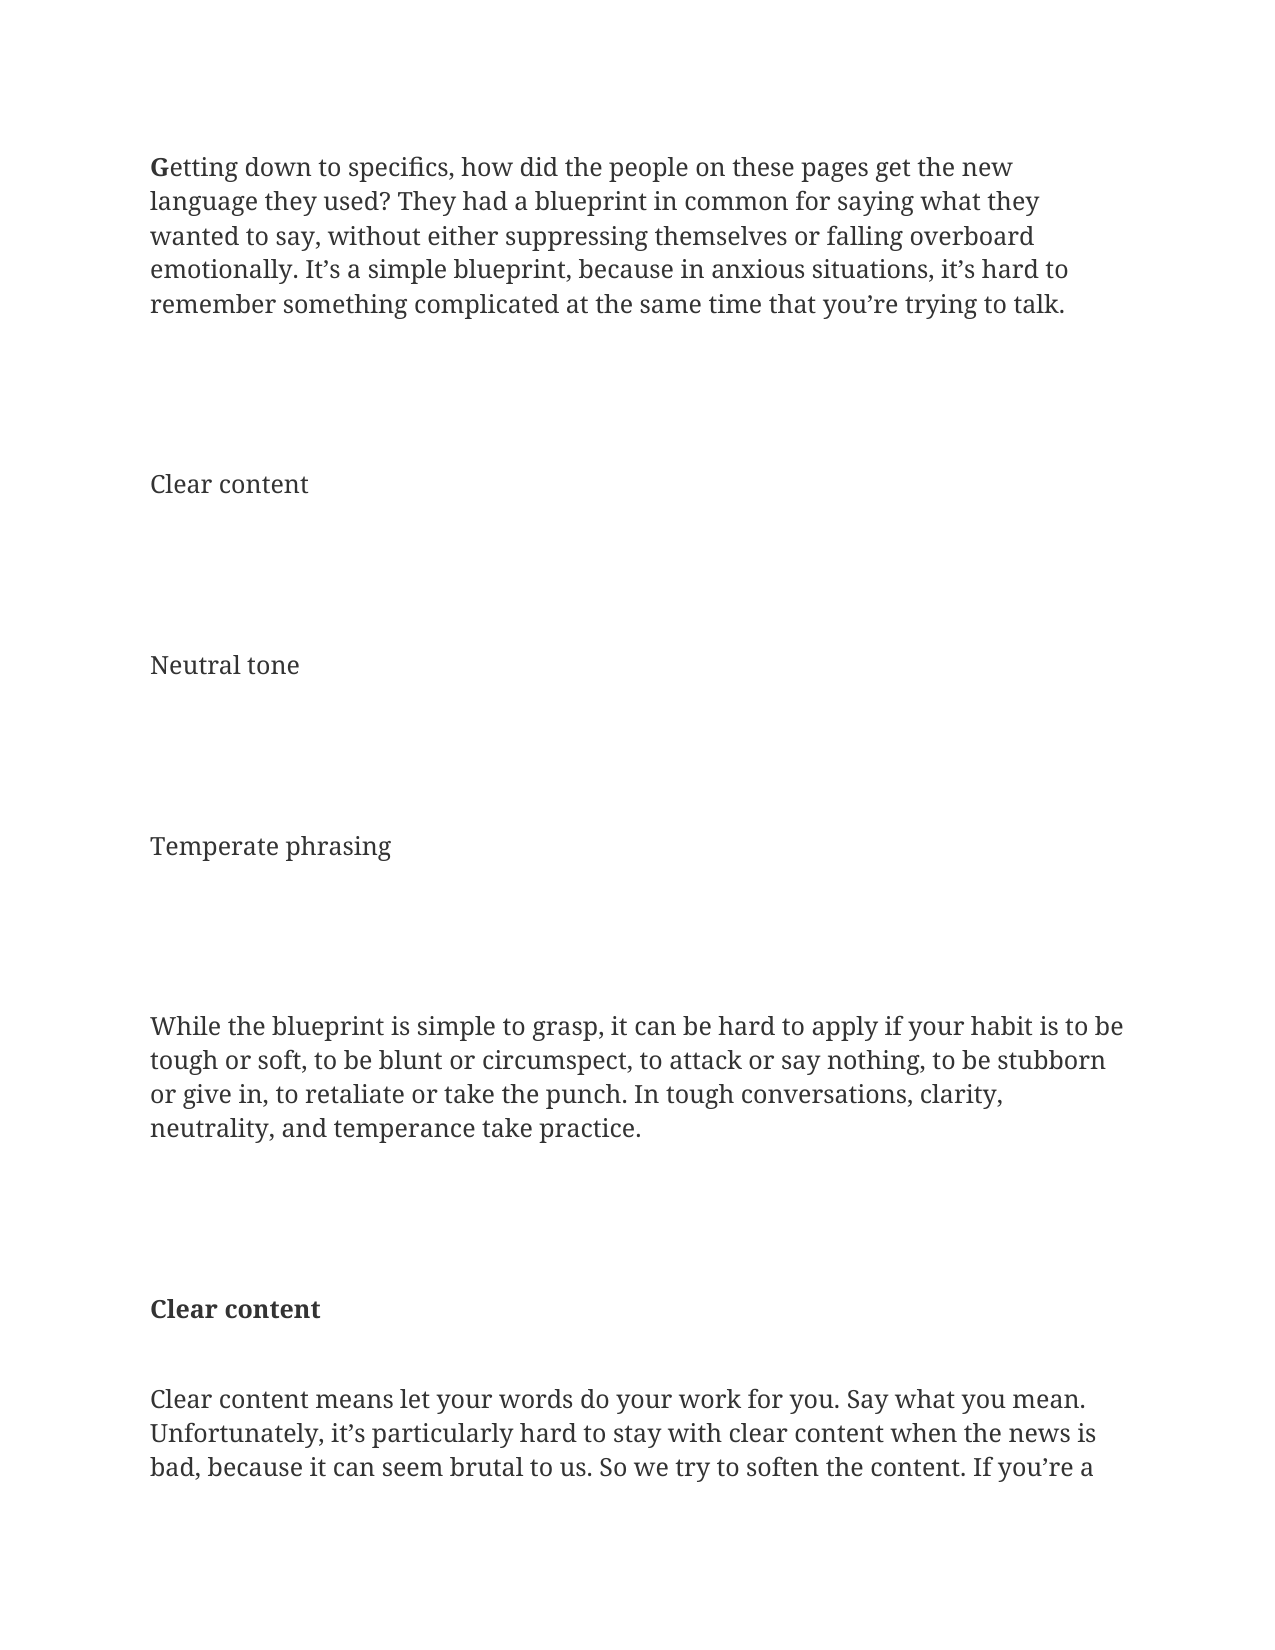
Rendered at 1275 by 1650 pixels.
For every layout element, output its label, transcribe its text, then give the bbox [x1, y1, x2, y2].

text Getting down to specifics, how did the people on these pages get the new language they used? They had a blueprint in common for saying what they wanted to say, without either suppressing themselves or falling overboard emotionally. It’s a simple blueprint, because in anxious situations, it’s hard to remember something complicated at the same time that you’re trying to talk. [150, 150, 1125, 320]
text Neutral tone [150, 647, 1125, 682]
text Clear content [150, 467, 1125, 501]
text While the blueprint is simple to grasp, it can be hard to apply if your habit is to be tough or soft, to be blunt or circumspect, to attack or say nothing, to be stubborn or give in, to retaliate or take the punch. In tough conversations, clarity, neutrality, and temperance take practice. [150, 1009, 1125, 1145]
text Temperate phrasing [150, 828, 1125, 862]
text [150, 1382, 1125, 1484]
text Clear content [150, 1292, 1125, 1326]
